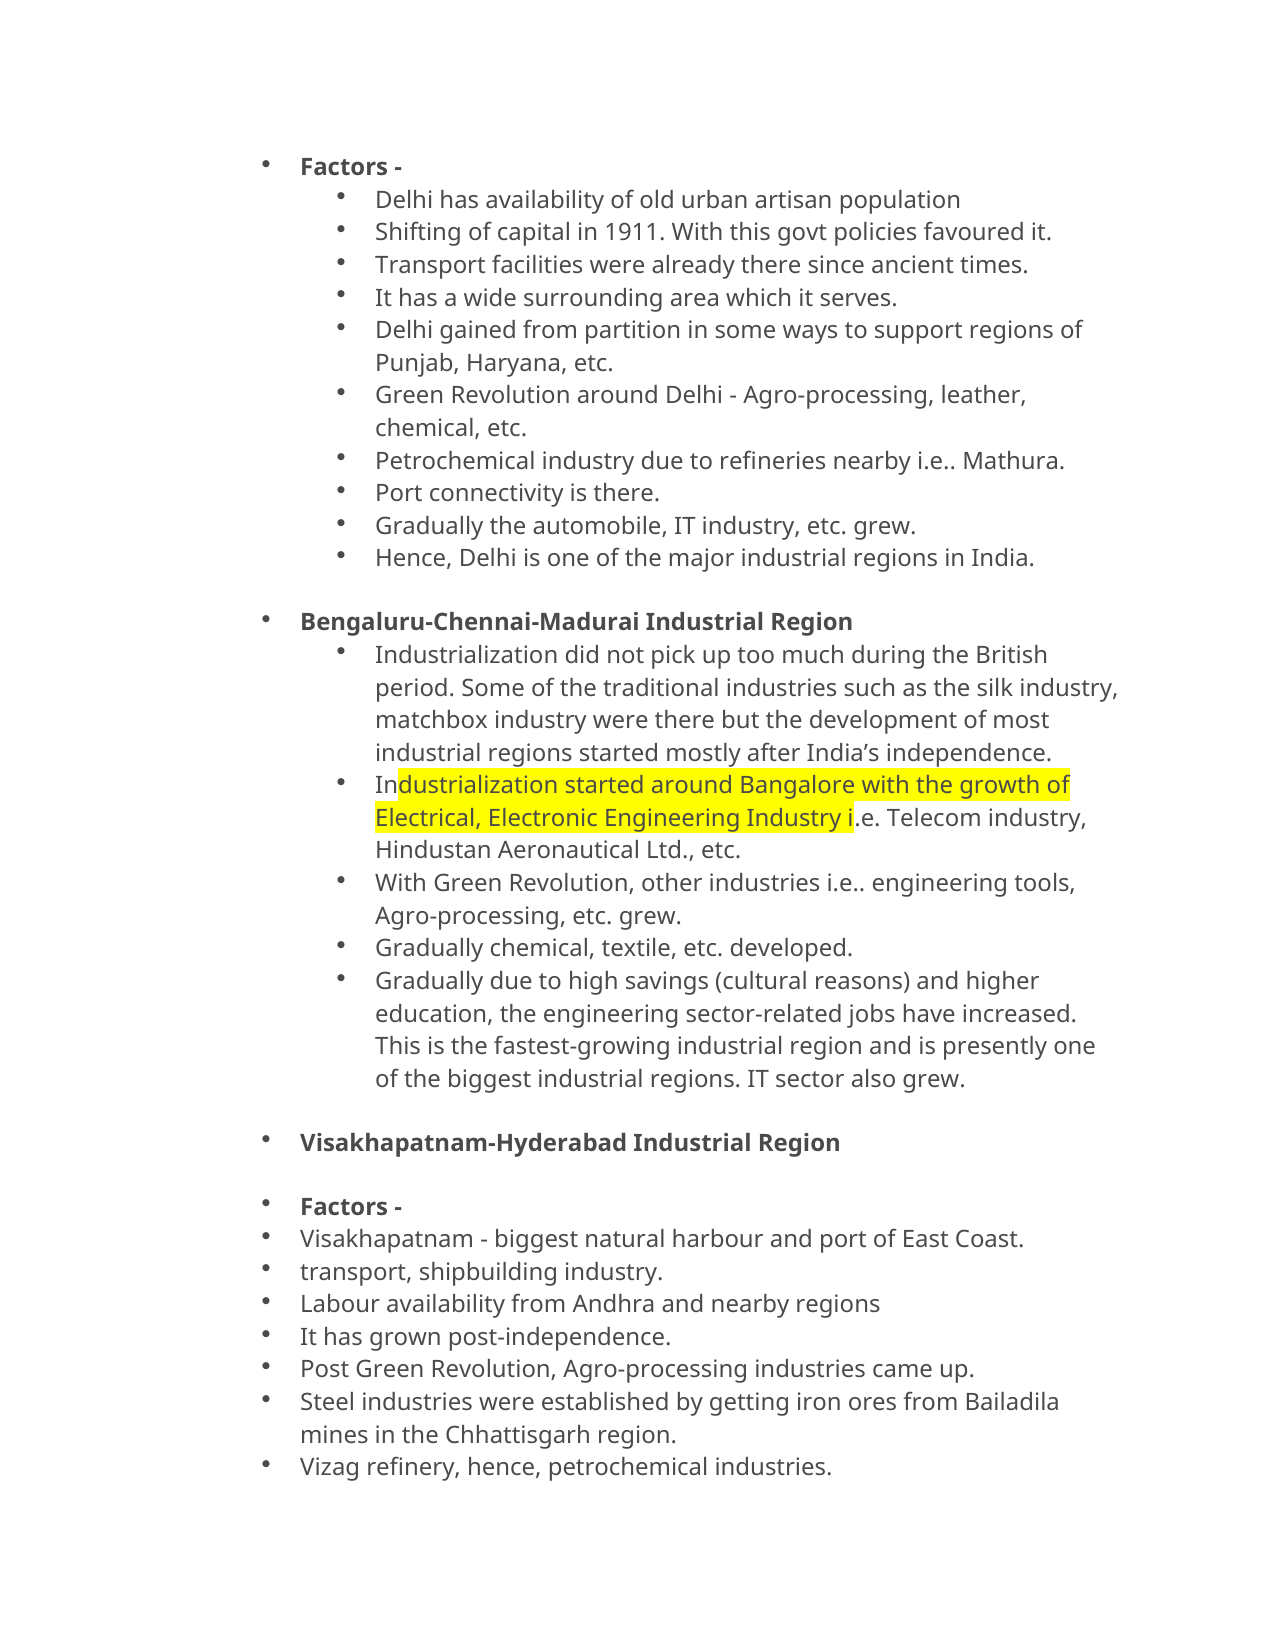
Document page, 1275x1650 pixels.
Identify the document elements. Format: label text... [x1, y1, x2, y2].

list Hence, Delhi is one of the major industrial regions in India. [337, 541, 1125, 574]
list Factors - [262, 150, 1125, 183]
list Factors - [262, 1189, 1125, 1222]
list Post Green Revolution, Agro-processing industries came up. [262, 1352, 1125, 1385]
list Visakhapatnam-Hyderabad Industrial Region [262, 1125, 1125, 1158]
list Gradually the automobile, IT industry, etc. grew. [337, 509, 1125, 541]
list Transport facilities were already there since ancient times. [337, 248, 1125, 280]
list Labour availability from Andhra and nearby regions [262, 1287, 1125, 1320]
list Port connectivity is there. [337, 476, 1125, 509]
list Industrialization started around Bangalore with the growth of Electrical, Electronic Engineering Industry i.e. Telecom industry, Hindustan Aeronautical Ltd., etc. [337, 768, 1125, 866]
list With Green Revolution, other industries i.e.. engineering tools, Agro-processing, etc. grew. [337, 866, 1125, 931]
list Gradually chemical, textile, etc. developed. [337, 931, 1125, 964]
list Shifting of capital in 1911. With this govt policies favoured it. [337, 215, 1125, 248]
list Green Revolution around Delhi - Agro-processing, leather, chemical, etc. [337, 378, 1125, 443]
list Petrochemical industry due to refineries nearby i.e.. Mathura. [337, 443, 1125, 476]
list Delhi has availability of old urban artisan population [337, 183, 1125, 215]
list Gradually due to high savings (cultural reasons) and higher education, the engineering sector-related jobs have increased. This is the fastest-growing industrial region and is presently one of the biggest industrial regions. IT sector also grew. [337, 964, 1125, 1094]
list It has a wide surrounding area which it serves. [337, 280, 1125, 313]
list Steel industries were established by getting iron ores from Bailadila mines in the Chhattisgarh region. [262, 1385, 1125, 1450]
list Bengaluru-Chennai-Madurai Industrial Region [262, 605, 1125, 638]
list Industrialization did not pick up too much during the British period. Some of the traditional industries such as the silk industry, matchbox industry were there but the development of most industrial regions started mostly after India’s independence. [337, 638, 1125, 768]
list transport, shipbuilding industry. [262, 1254, 1125, 1287]
list Vizag refinery, hence, petrochemical industries. [262, 1450, 1125, 1483]
list Delhi gained from partition in some ways to support regions of Punjab, Haryana, etc. [337, 313, 1125, 378]
list Visakhapatnam - biggest natural harbour and port of East Coast. [262, 1222, 1125, 1254]
list It has grown post-independence. [262, 1320, 1125, 1352]
